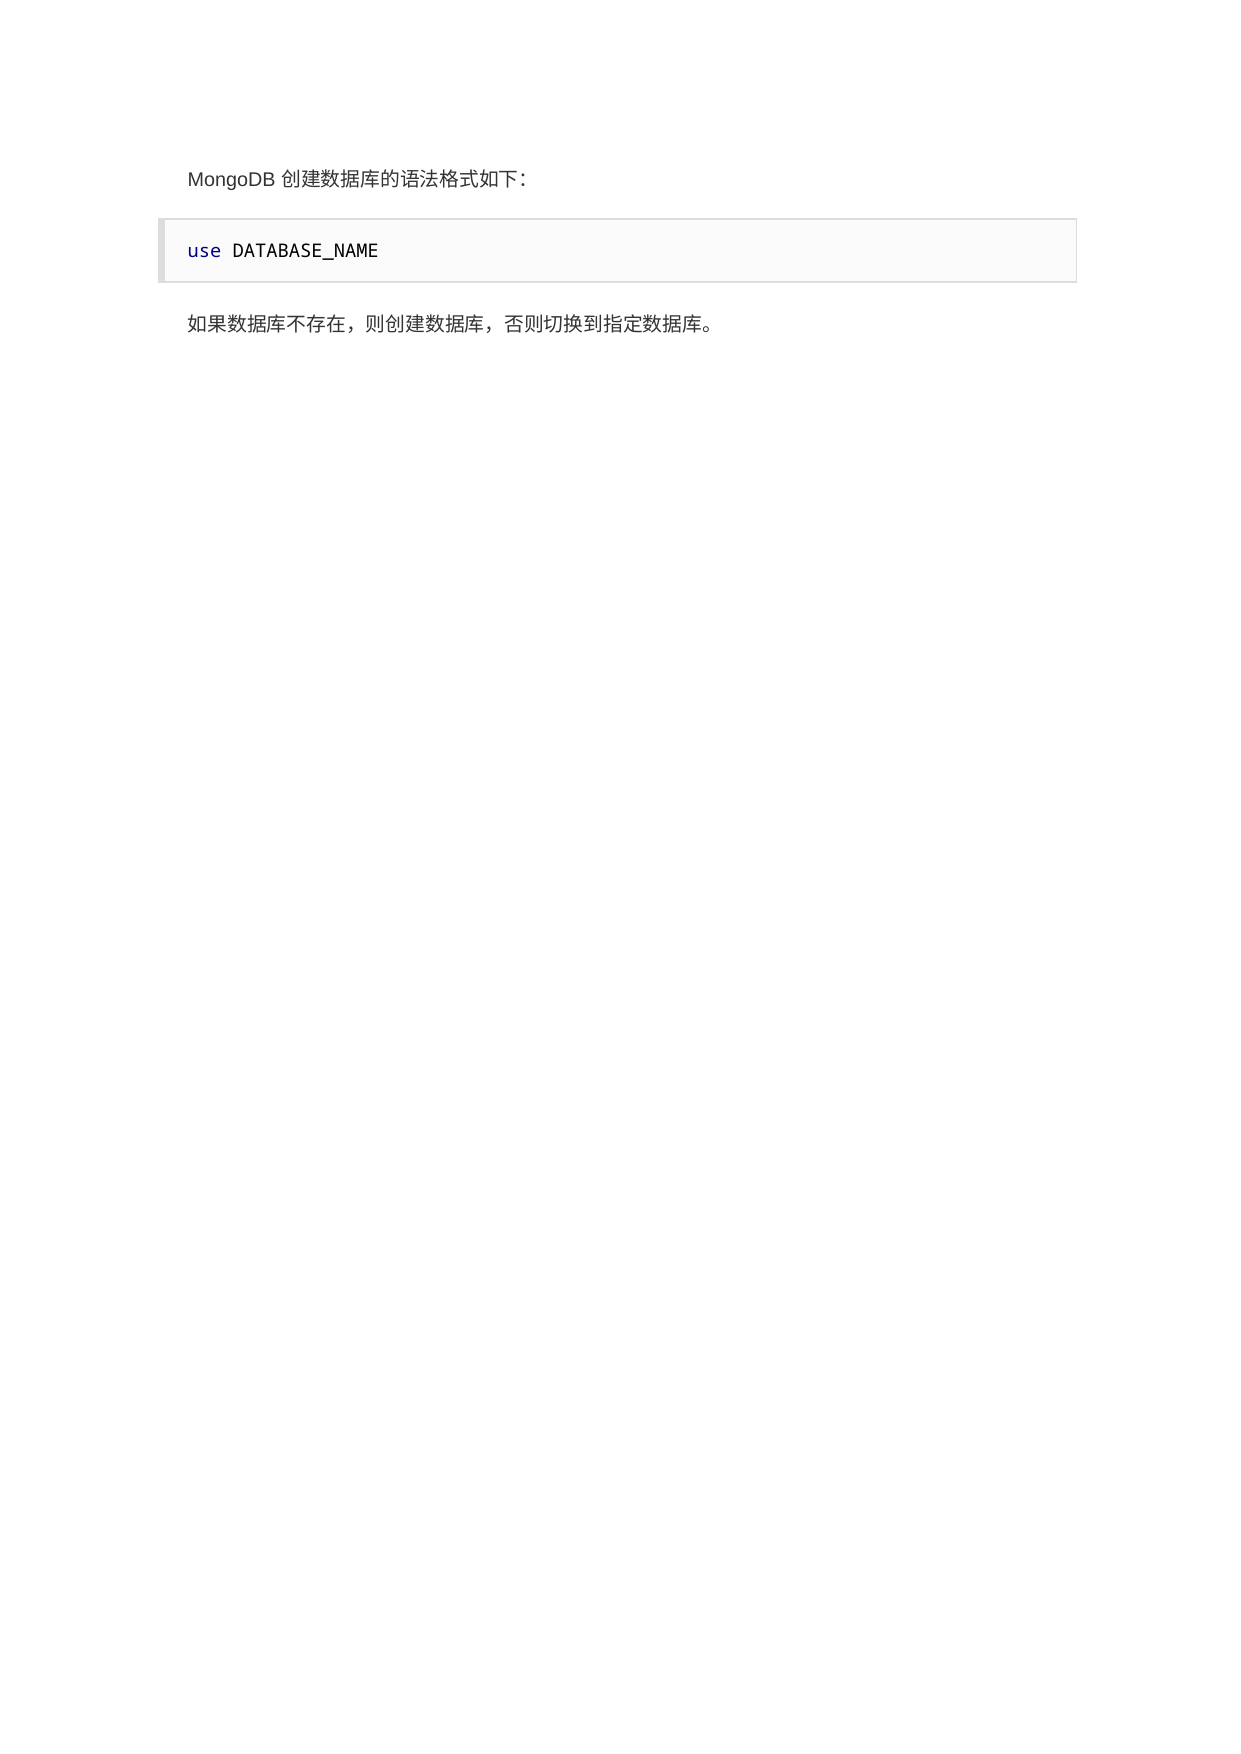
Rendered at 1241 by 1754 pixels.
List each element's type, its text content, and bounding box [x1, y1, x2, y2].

text 如果数据库不存在，则创建数据库，否则切换到指定数据库。 [187, 306, 1053, 339]
text use DATABASE_NAME [165, 220, 1076, 281]
text MongoDB 创建数据库的语法格式如下： [187, 162, 1053, 194]
